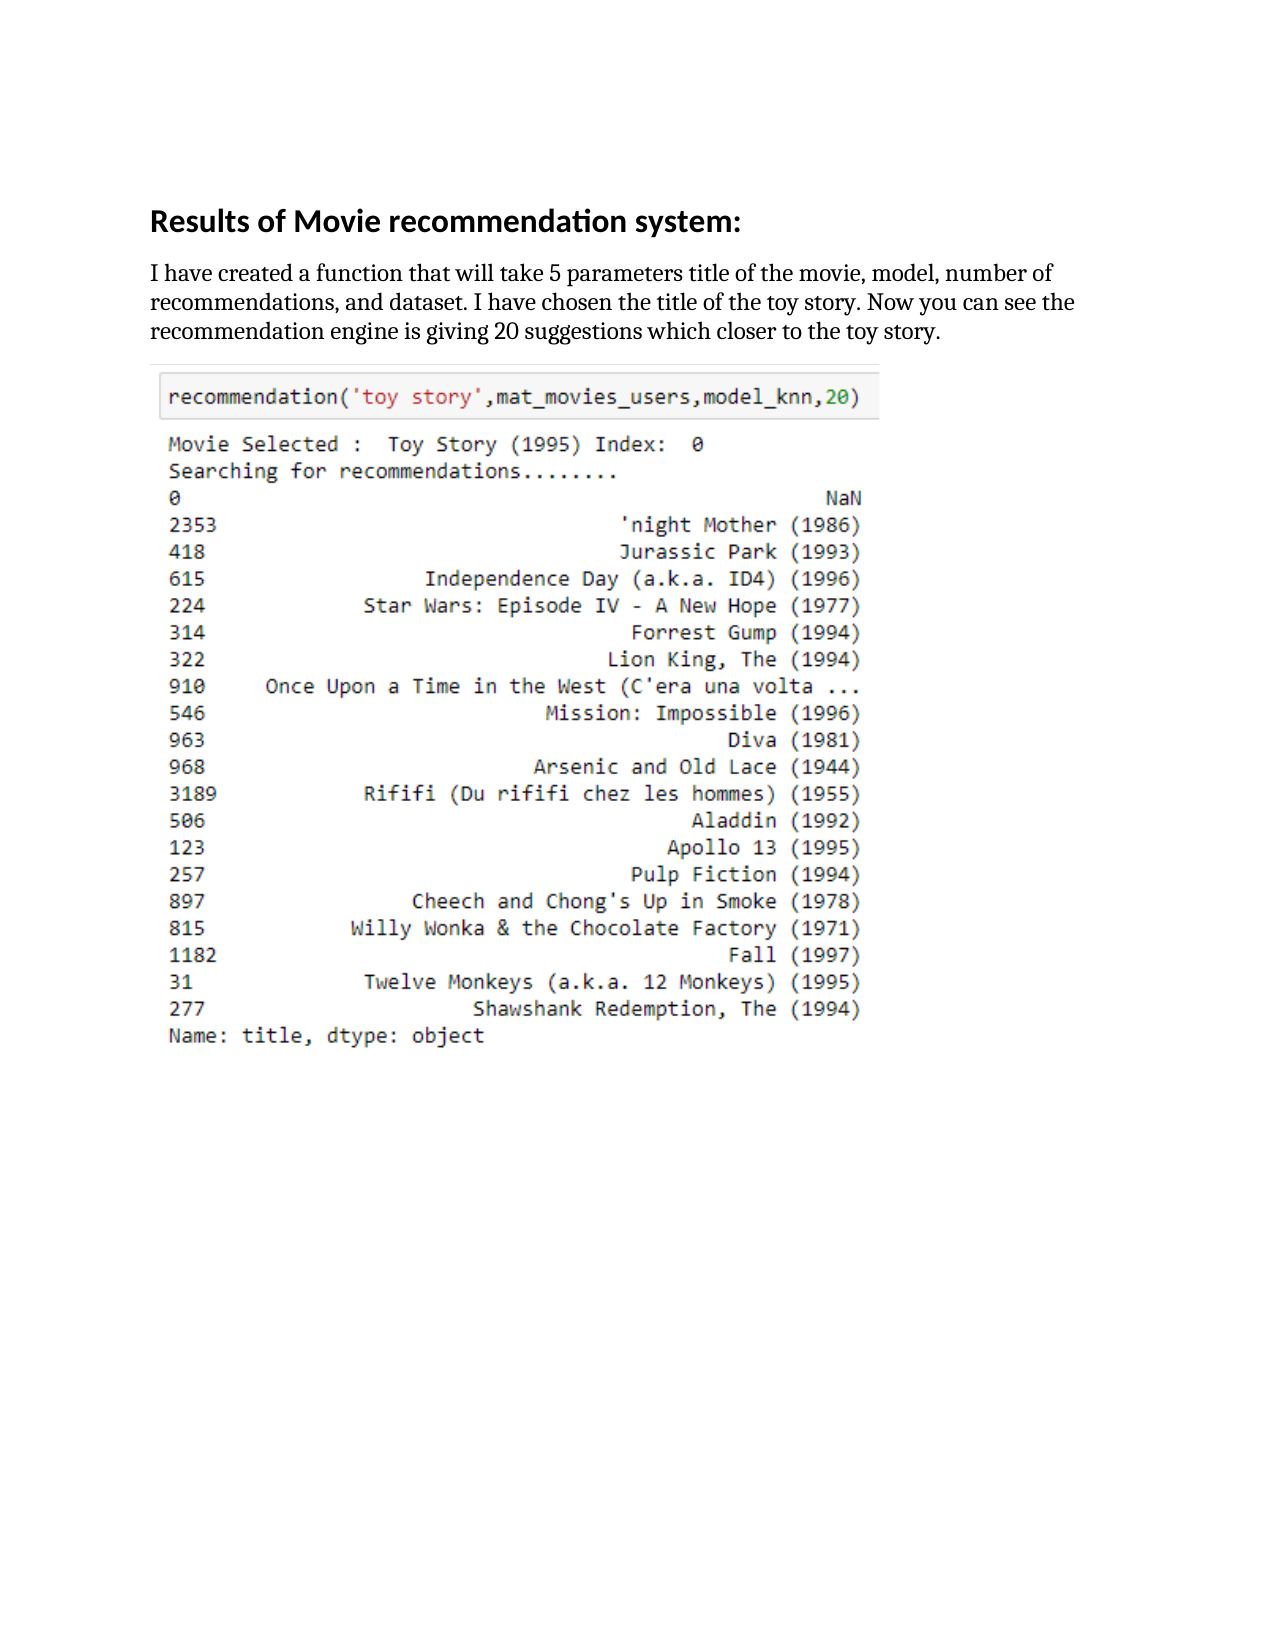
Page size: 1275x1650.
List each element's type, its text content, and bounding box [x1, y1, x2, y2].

picture [150, 364, 880, 1054]
subtitle Results of Movie recommendation system: [150, 199, 1125, 240]
text I have created a function that will take 5 parameters title of the movie, model, number of recommendations, and dataset. I have chosen the title of the toy story. Now you can see the recommendation engine is giving 20 suggestions which closer to the toy story. [150, 259, 1125, 345]
